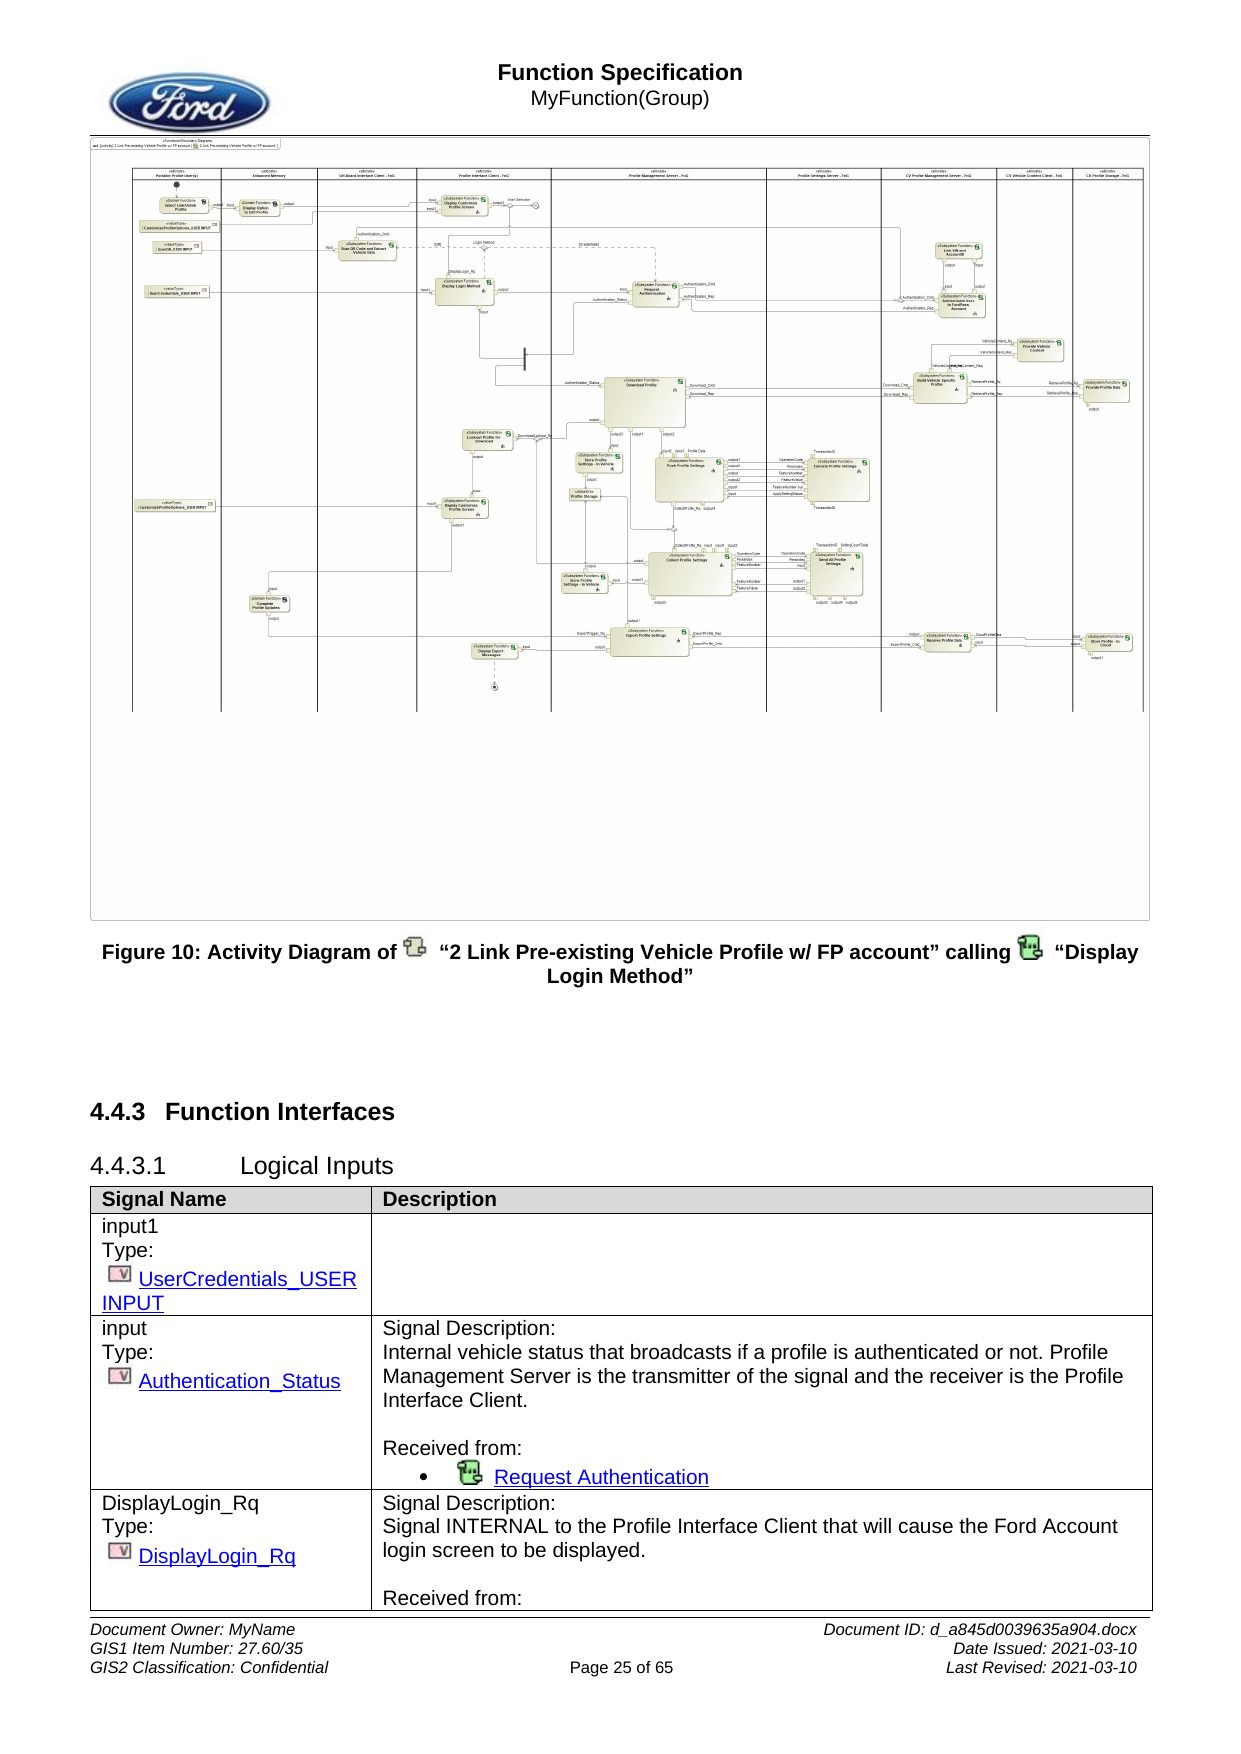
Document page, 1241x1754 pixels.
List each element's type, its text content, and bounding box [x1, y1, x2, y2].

subtitle Logical Inputs [90, 1151, 1150, 1179]
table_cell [91, 1490, 371, 1610]
table_header Signal Name [91, 1187, 371, 1213]
picture [402, 934, 428, 960]
picture [1017, 934, 1043, 960]
picture [89, 53, 1151, 922]
picture [457, 1459, 483, 1485]
table_cell input Type: Authentication_Status [91, 1316, 371, 1489]
table_cell input1 Type: UserCredentials_USER INPUT [91, 1214, 371, 1315]
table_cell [372, 1490, 1152, 1610]
table_header Description [372, 1187, 1152, 1213]
picture [107, 1261, 133, 1287]
picture [107, 1363, 133, 1389]
table_cell [372, 1214, 1152, 1315]
subtitle Function Interfaces [90, 1097, 1150, 1126]
table_cell Signal Description: Internal vehicle status that broadcasts if a profile is authenticated or not. Profile Management Server is the transmitter of the signal and the receiver is the Profile Interface Client. Received from: Request Authentication [372, 1316, 1152, 1489]
picture [107, 1538, 133, 1564]
